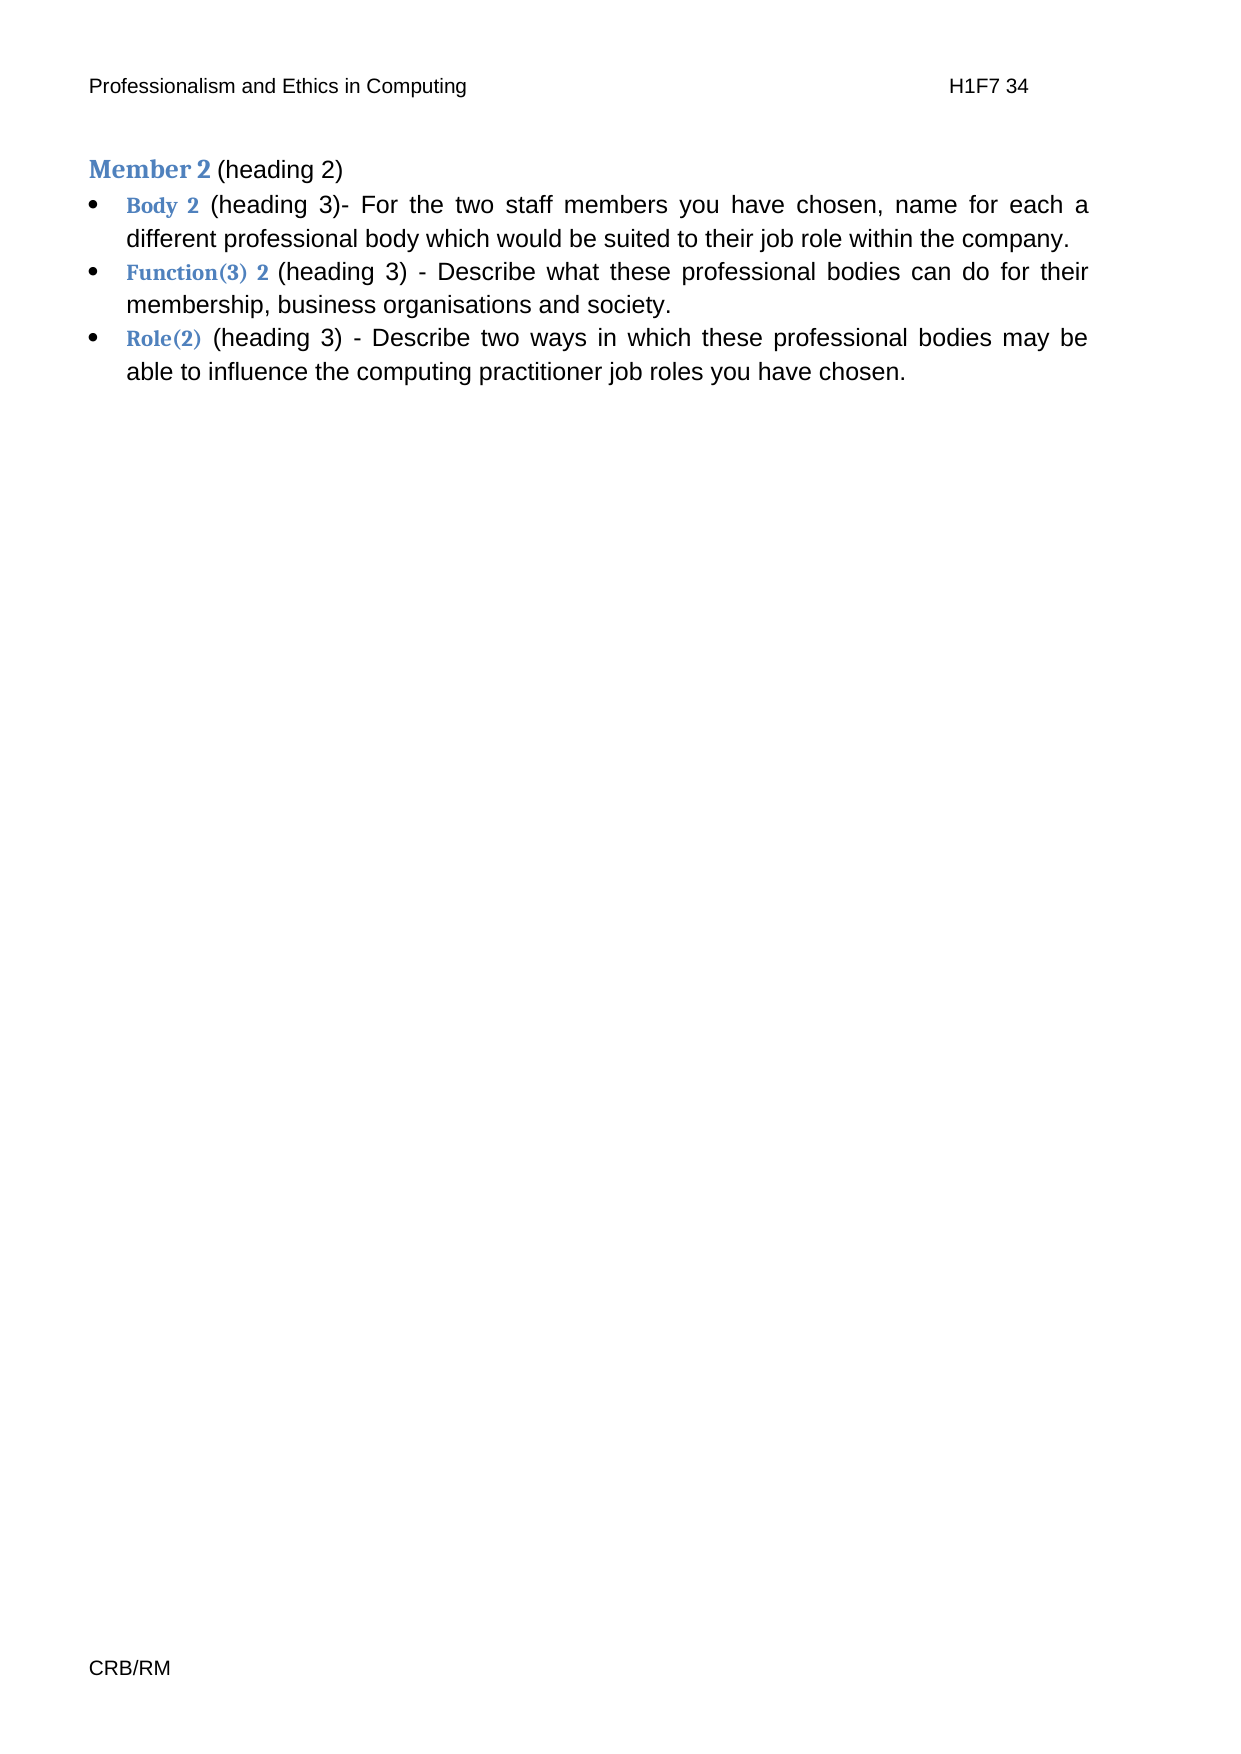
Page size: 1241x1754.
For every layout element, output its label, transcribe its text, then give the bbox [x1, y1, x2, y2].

list Body 2 (heading 3)- For the two staff members you have chosen, name for each a different professional body which would be suited to their job role within the company. [89, 190, 1090, 252]
list Role(2) (heading 3) - Describe two ways in which these professional bodies may be able to influence the computing practitioner job roles you have chosen. [89, 323, 1090, 385]
list Function(3) 2 (heading 3) - Describe what these professional bodies can do for their membership, business organisations and society. [89, 257, 1090, 319]
subtitle Member 2 (heading 2) [89, 154, 1090, 186]
